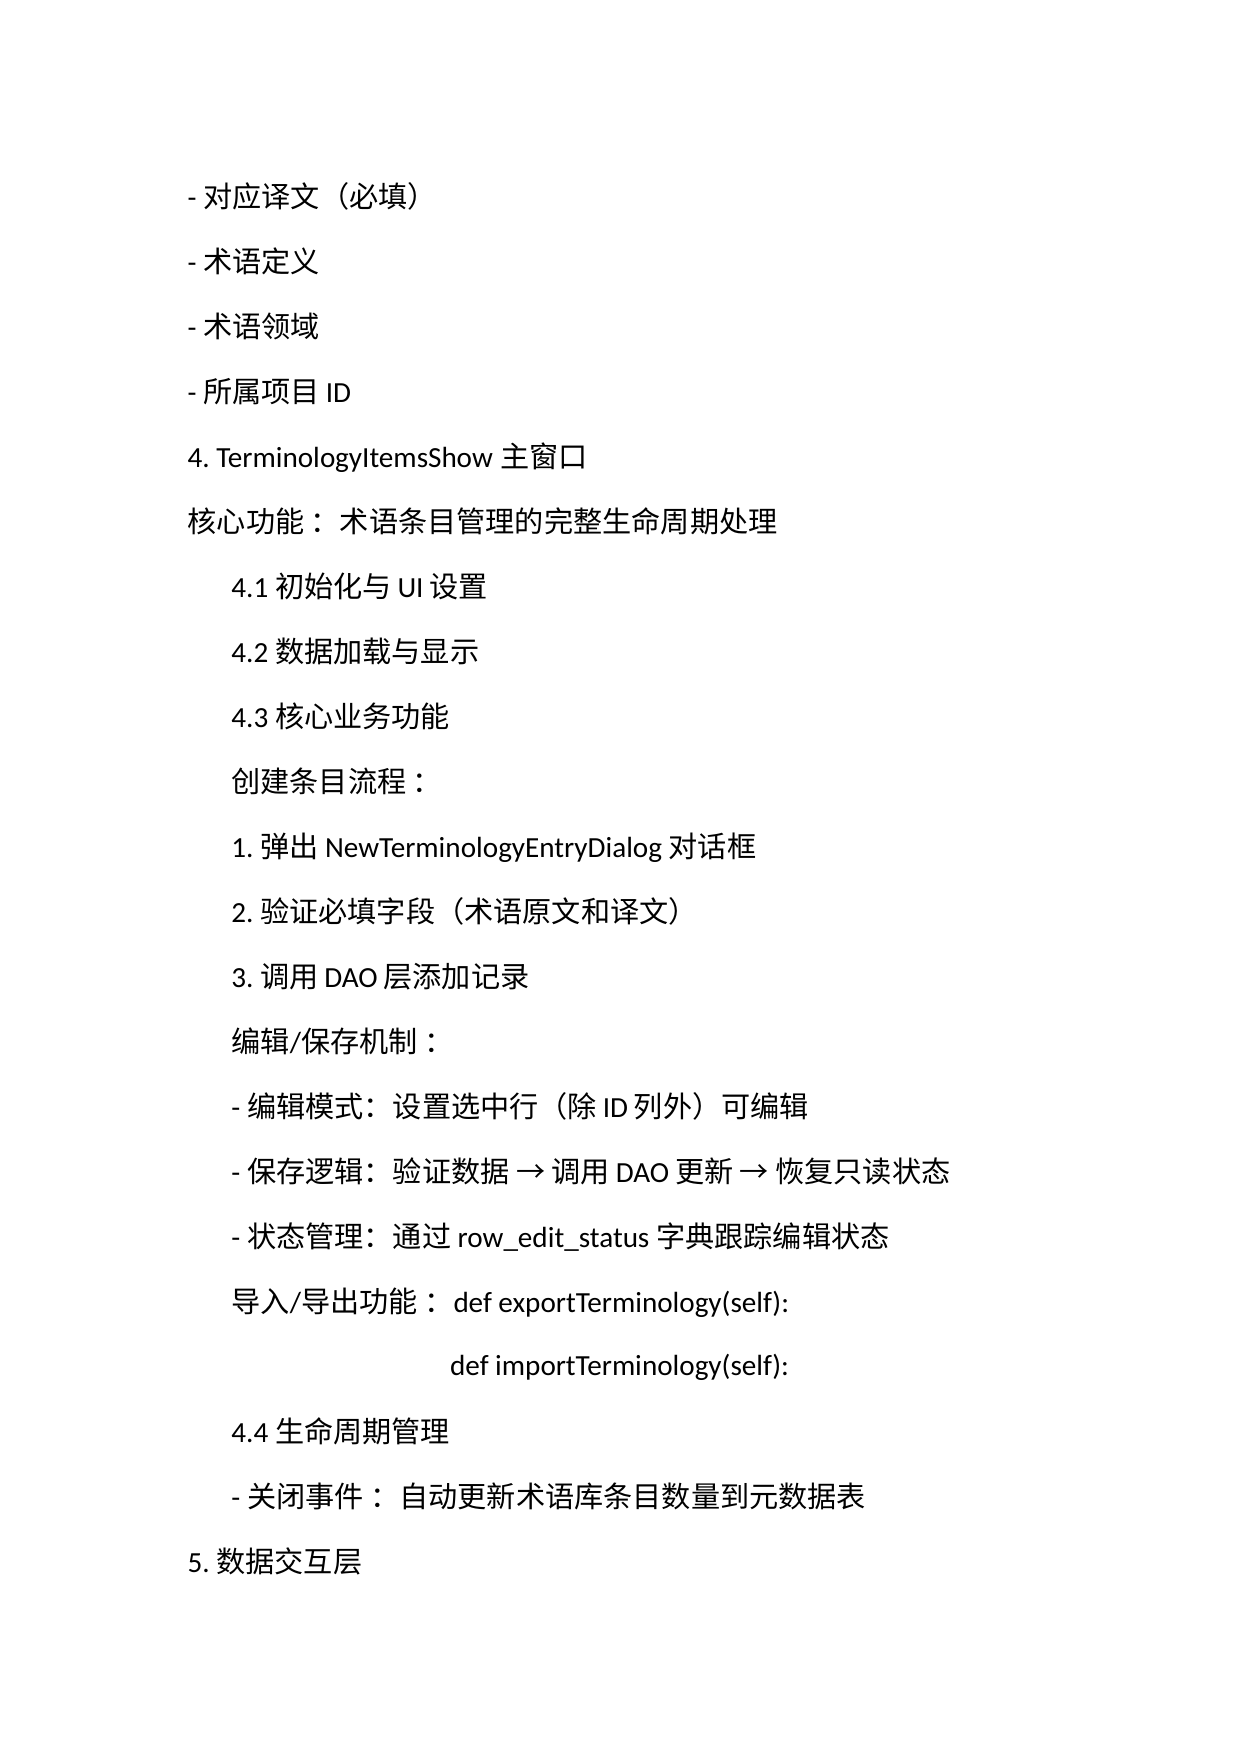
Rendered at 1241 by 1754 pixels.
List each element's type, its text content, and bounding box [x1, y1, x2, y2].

list 3. 调用DAO层添加记录 [187, 942, 1053, 1007]
list 4.2 数据加载与显示 [187, 617, 1053, 682]
list 4.1 初始化与UI设置 [187, 552, 1053, 617]
list 4.3 核心业务功能 [187, 682, 1053, 747]
list - 术语定义 [187, 227, 1053, 292]
list 5. 数据交互层 [187, 1527, 1053, 1592]
list def importTerminology(self): [406, 1332, 1053, 1397]
list 1. 弹出 NewTerminologyEntryDialog 对话框 [187, 812, 1053, 877]
list 创建条目流程 ： [187, 747, 1053, 812]
list - 状态管理：通过 row_edit_status 字典跟踪编辑状态 [187, 1202, 1053, 1267]
list 2. 验证必填字段（术语原文和译文） [187, 877, 1053, 942]
list 导入/导出功能 ：def exportTerminology(self): [187, 1267, 1053, 1332]
list - 术语领域 [187, 292, 1053, 357]
list 核心功能 ：术语条目管理的完整生命周期处理 [187, 487, 1053, 552]
list - 对应译文（必填） [187, 162, 1053, 227]
list 4.4 生命周期管理 [187, 1397, 1053, 1462]
list 4. TerminologyItemsShow 主窗口 [187, 422, 1053, 487]
list - 保存逻辑：验证数据 → 调用DAO更新 → 恢复只读状态 [187, 1137, 1053, 1202]
list - 编辑模式：设置选中行（除ID列外）可编辑 [187, 1072, 1053, 1137]
list 编辑/保存机制 ： [187, 1007, 1053, 1072]
list - 所属项目ID [187, 357, 1053, 422]
list - 关闭事件 ：自动更新术语库条目数量到元数据表 [187, 1462, 1053, 1527]
